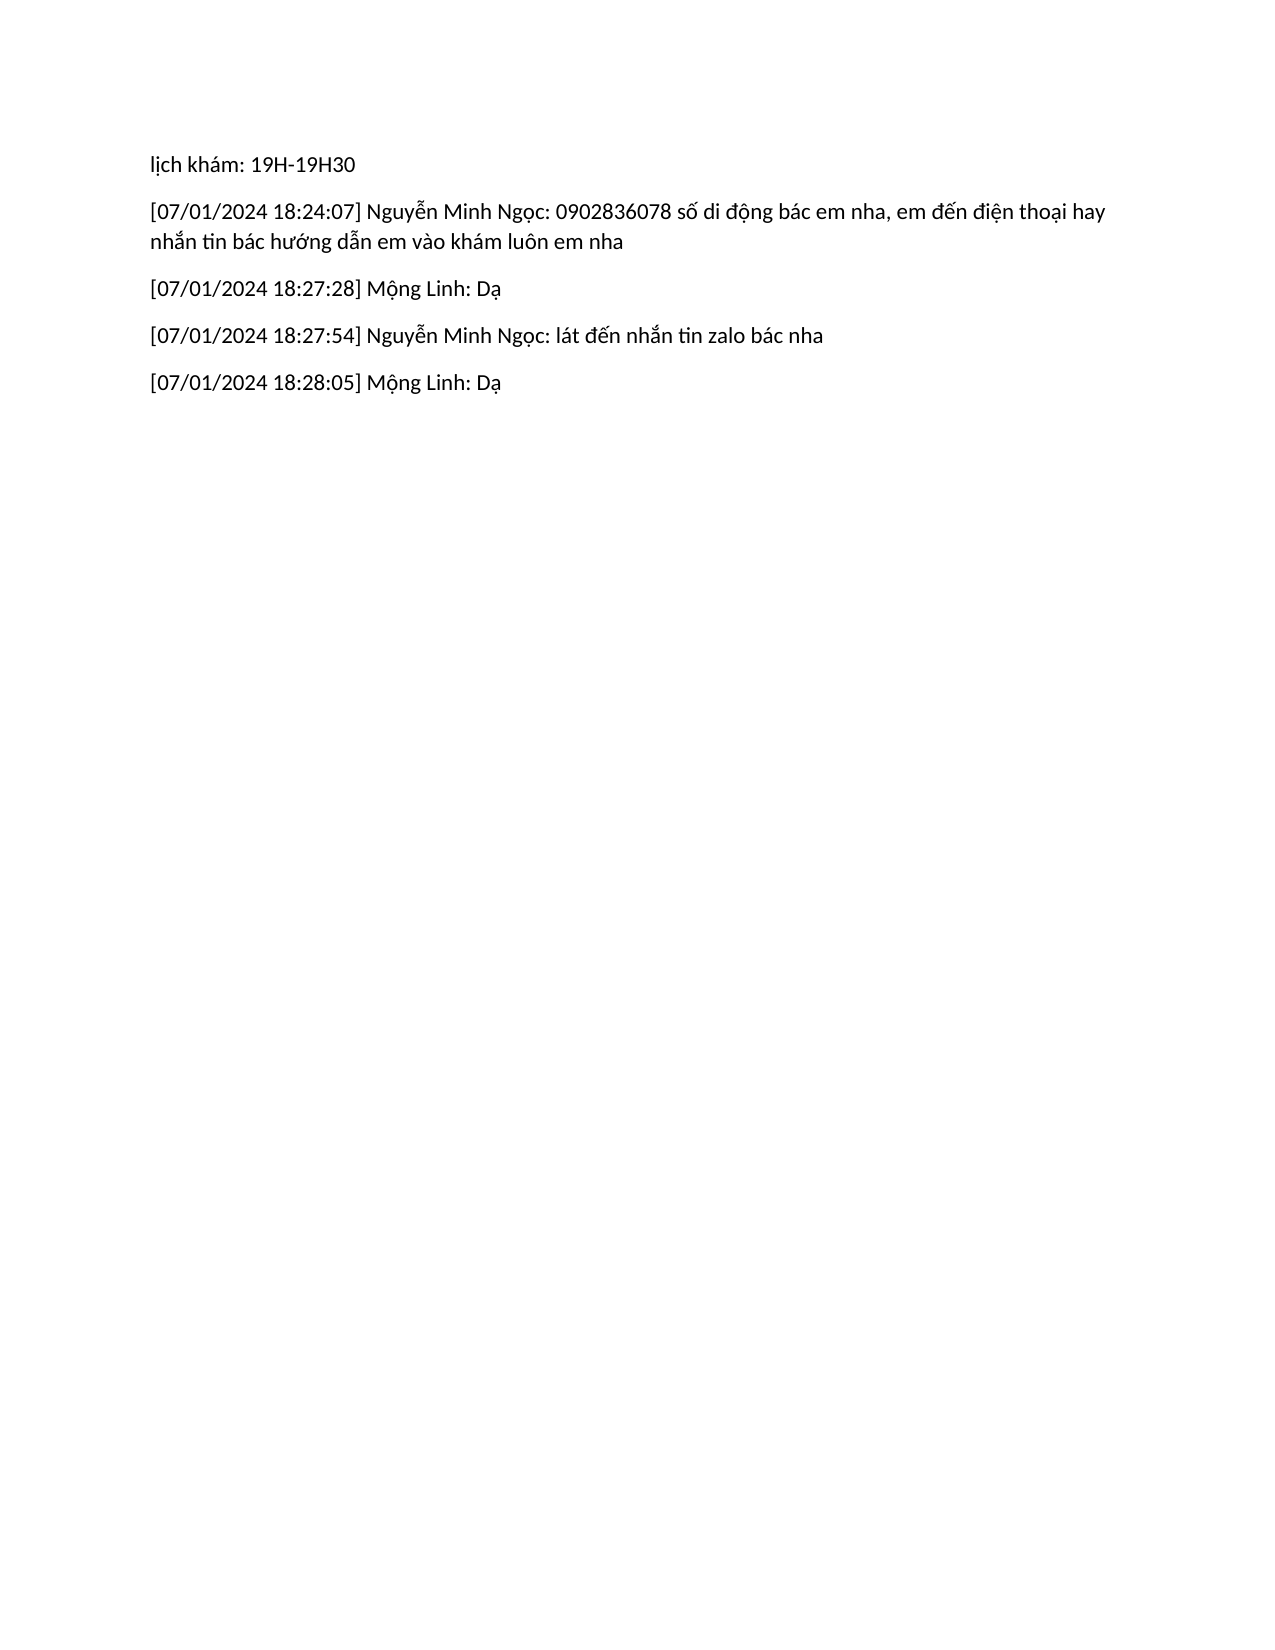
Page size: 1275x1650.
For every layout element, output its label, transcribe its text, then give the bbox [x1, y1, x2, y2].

text [07/01/2024 18:27:54] Nguyễn Minh Ngọc: lát đến nhắn tin zalo bác nha [150, 321, 1125, 349]
text [07/01/2024 18:27:28] Mộng Linh: Dạ [150, 274, 1125, 302]
text [07/01/2024 18:24:07] Nguyễn Minh Ngọc: 0902836078 số di động bác em nha, em đến điện thoại hay nhắn tin bác hướng dẫn em vào khám luôn em nha [150, 197, 1125, 255]
text [07/01/2024 18:28:05] Mộng Linh: Dạ [150, 368, 1125, 396]
text lịch khám: 19H-19H30 [150, 150, 1125, 178]
